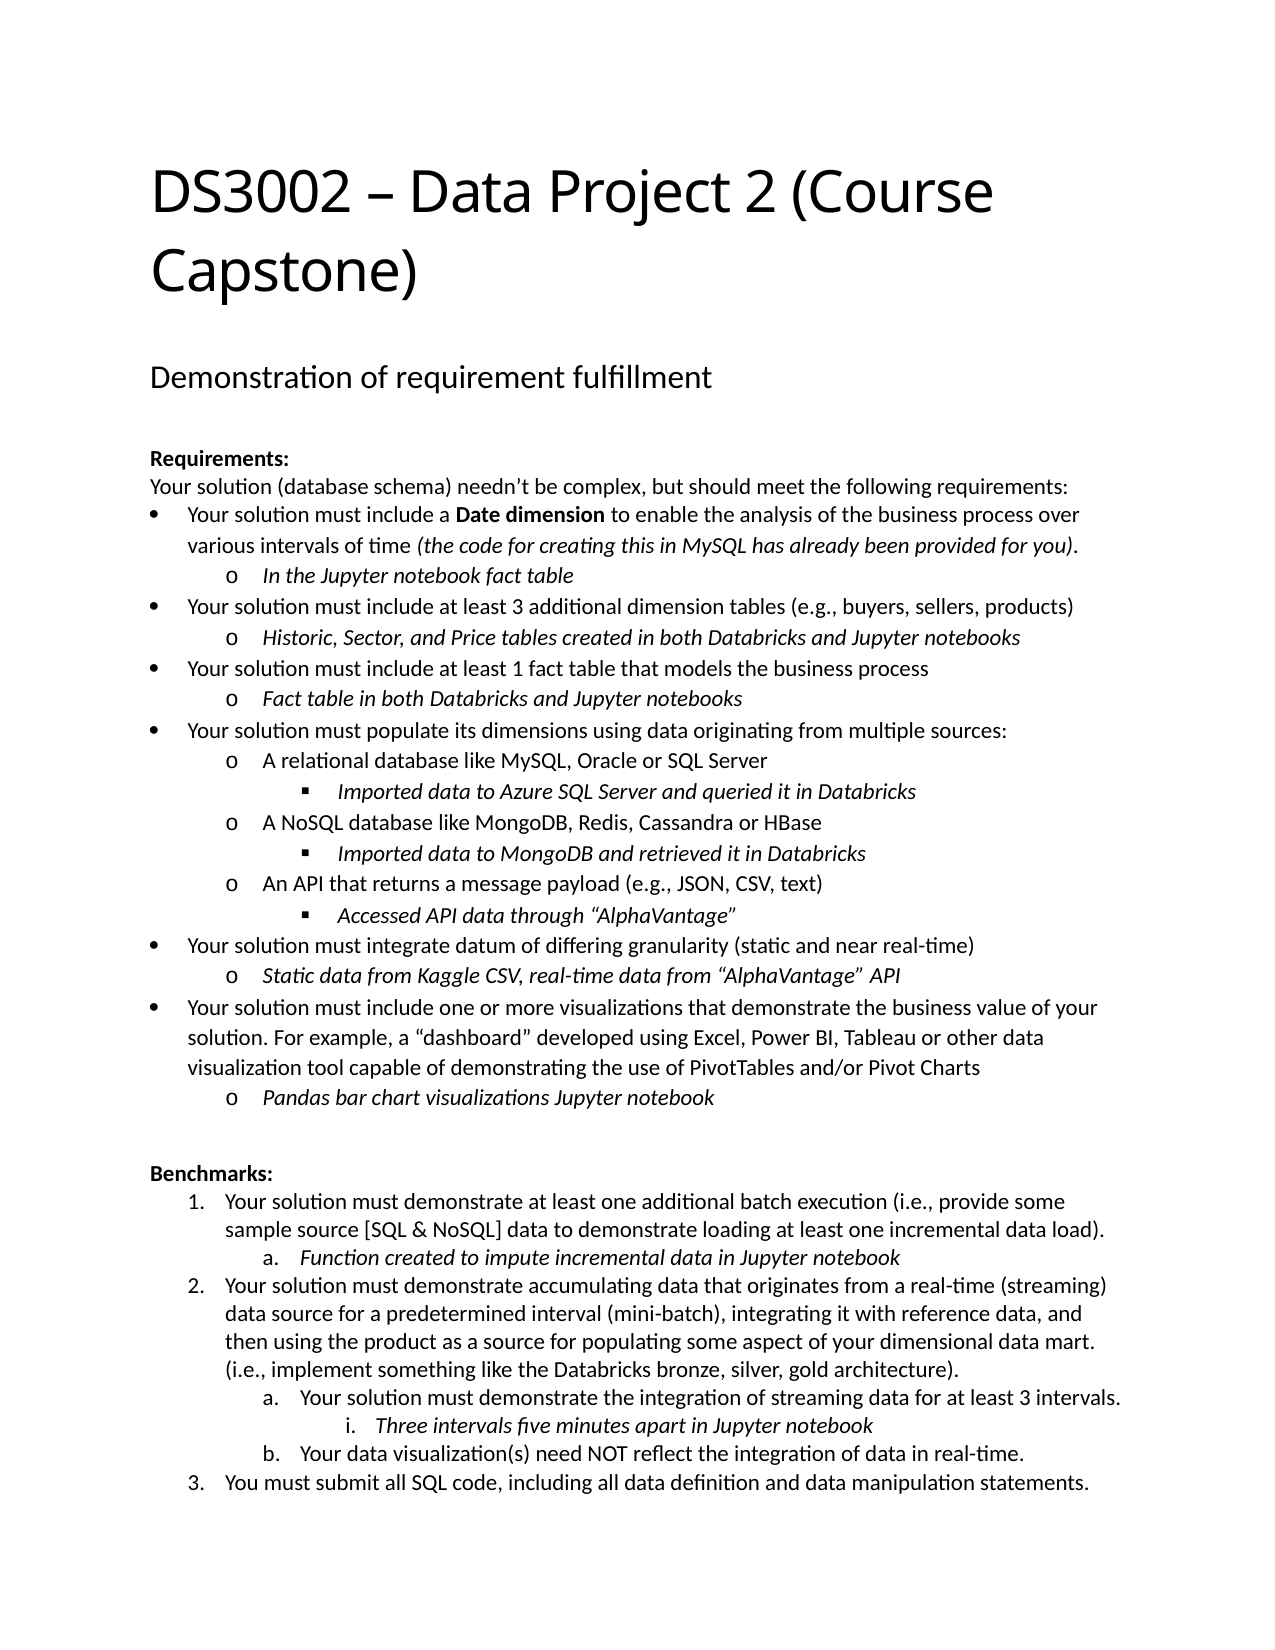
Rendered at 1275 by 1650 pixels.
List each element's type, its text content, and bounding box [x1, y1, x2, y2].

text Demonstration of requirement fulfillment [150, 356, 1125, 397]
text Requirements: [150, 444, 1125, 472]
list You must submit all SQL code, including all data definition and data manipulation statements. [187, 1468, 1125, 1496]
list Your solution must demonstrate accumulating data that originates from a real-time (streaming) data source for a predetermined interval (mini-batch), integrating it with reference data, and then using the product as a source for populating some aspect of your dimensional data mart. (i.e., implement something like the Databricks bronze, silver, gold architecture). [187, 1271, 1125, 1383]
list Function created to impute incremental data in Jupyter notebook [262, 1243, 1125, 1271]
text Your solution (database schema) needn’t be complex, but should meet the following requirements: [150, 472, 1125, 501]
list Your solution must integrate datum of differing granularity (static and near real-time) [150, 931, 1125, 959]
list Fact table in both Databricks and Jupyter notebooks [225, 684, 1125, 713]
list Your solution must demonstrate the integration of streaming data for at least 3 intervals. [262, 1383, 1125, 1412]
list Imported data to Azure SQL Server and queried it in Databricks [300, 777, 1125, 805]
list Your solution must include at least 3 additional dimension tables (e.g., buyers, sellers, products) [150, 592, 1125, 620]
list Your solution must include a Date dimension to enable the analysis of the business process over various intervals of time (the code for creating this in MySQL has already been provided for you). [150, 501, 1125, 559]
list Accessed API data through “AlphaVantage” [300, 901, 1125, 929]
list A relational database like MySQL, Oracle or SQL Server [225, 746, 1125, 775]
list In the Jupyter notebook fact table [225, 561, 1125, 590]
text Benchmarks: [150, 1159, 1125, 1187]
list Historic, Sector, and Price tables created in both Databricks and Jupyter notebooks [225, 623, 1125, 652]
list Your solution must include at least 1 fact table that models the business process [150, 654, 1125, 682]
list Your data visualization(s) need NOT reflect the integration of data in real-time. [262, 1439, 1125, 1468]
list An API that returns a message payload (e.g., JSON, CSV, text) [225, 869, 1125, 898]
list A NoSQL database like MongoDB, Redis, Cassandra or HBase [225, 808, 1125, 837]
list Your solution must demonstrate at least one additional batch execution (i.e., provide some sample source [SQL & NoSQL] data to demonstrate loading at least one incremental data load). [187, 1187, 1125, 1243]
list Three intervals five minutes apart in Jupyter notebook [356, 1412, 1125, 1439]
list Your solution must populate its dimensions using data originating from multiple sources: [150, 716, 1125, 744]
list Your solution must include one or more visualizations that demonstrate the business value of your solution. For example, a “dashboard” developed using Excel, Power BI, Tableau or other data visualization tool capable of demonstrating the use of PivotTables and/or Pivot Charts [150, 993, 1125, 1081]
title DS3002 – Data Project 2 (Course Capstone) [150, 150, 1125, 309]
list Pandas bar chart visualizations Jupyter notebook [225, 1083, 1125, 1112]
list Imported data to MongoDB and retrieved it in Databricks [300, 839, 1125, 867]
list Static data from Kaggle CSV, real-time data from “AlphaVantage” API [225, 961, 1125, 990]
